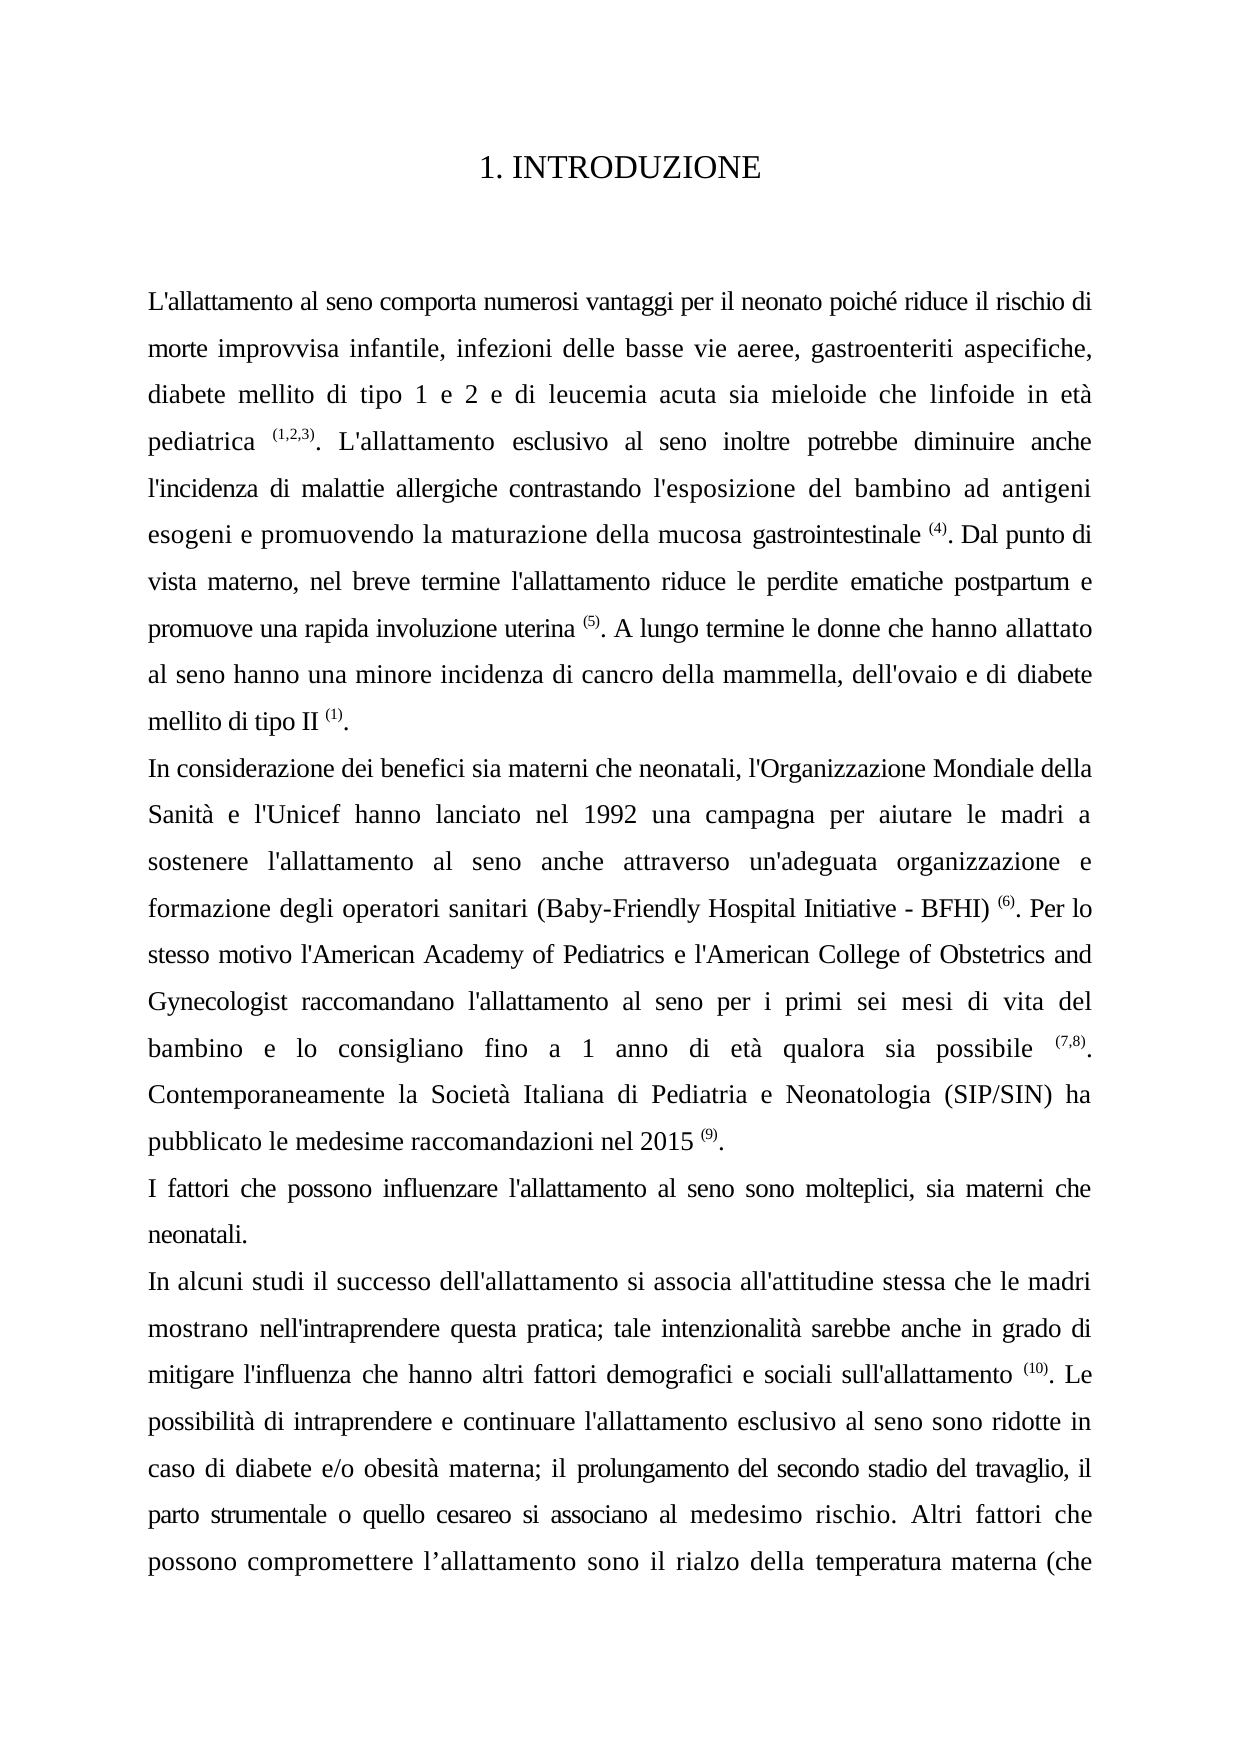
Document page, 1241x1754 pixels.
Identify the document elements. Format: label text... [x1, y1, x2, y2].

text L'allattamento al seno comporta numerosi vantaggi per il neonato poiché riduce il rischio di morte improvvisa infantile, infezioni delle basse vie aeree, gastroenteriti aspecifiche, diabete mellito di tipo 1 e 2 e di leucemia acuta sia mieloide che linfoide in età pediatrica (1,2,3). L'allattamento esclusivo al seno inoltre potrebbe diminuire anche l'incidenza di malattie allergiche contrastando l'esposizione del bambino ad antigeni esogeni e promuovendo la maturazione della mucosa gastrointestinale (4). Dal punto di vista materno, nel breve termine l'allattamento riduce le perdite ematiche postpartum e promuove una rapida involuzione uterina (5). A lungo termine le donne che hanno allattato al seno hanno una minore incidenza di cancro della mammella, dell'ovaio e di diabete mellito di tipo II (1). [148, 285, 1092, 736]
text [148, 1265, 1092, 1576]
text I fattori che possono influenzare l'allattamento al seno sono molteplici, sia materni che neonatali. [148, 1172, 1092, 1250]
text 1. INTRODUZIONE [148, 148, 1092, 186]
text In considerazione dei benefici sia materni che neonatali, l'Organizzazione Mondiale della Sanità e l'Unicef hanno lanciato nel 1992 una campagna per aiutare le madri a sostenere l'allattamento al seno anche attraverso un'adeguata organizzazione e formazione degli operatori sanitari (Baby-Friendly Hospital Initiative - BFHI) (6). Per lo stesso motivo l'American Academy of Pediatrics e l'American College of Obstetrics and Gynecologist raccomandano l'allattamento al seno per i primi sei mesi di vita del bambino e lo consigliano fino a 1 anno di età qualora sia possibile (7,8). Contemporaneamente la Società Italiana di Pediatria e Neonatologia (SIP/SIN) ha pubblicato le medesime raccomandazioni nel 2015 (9). [148, 752, 1092, 1156]
